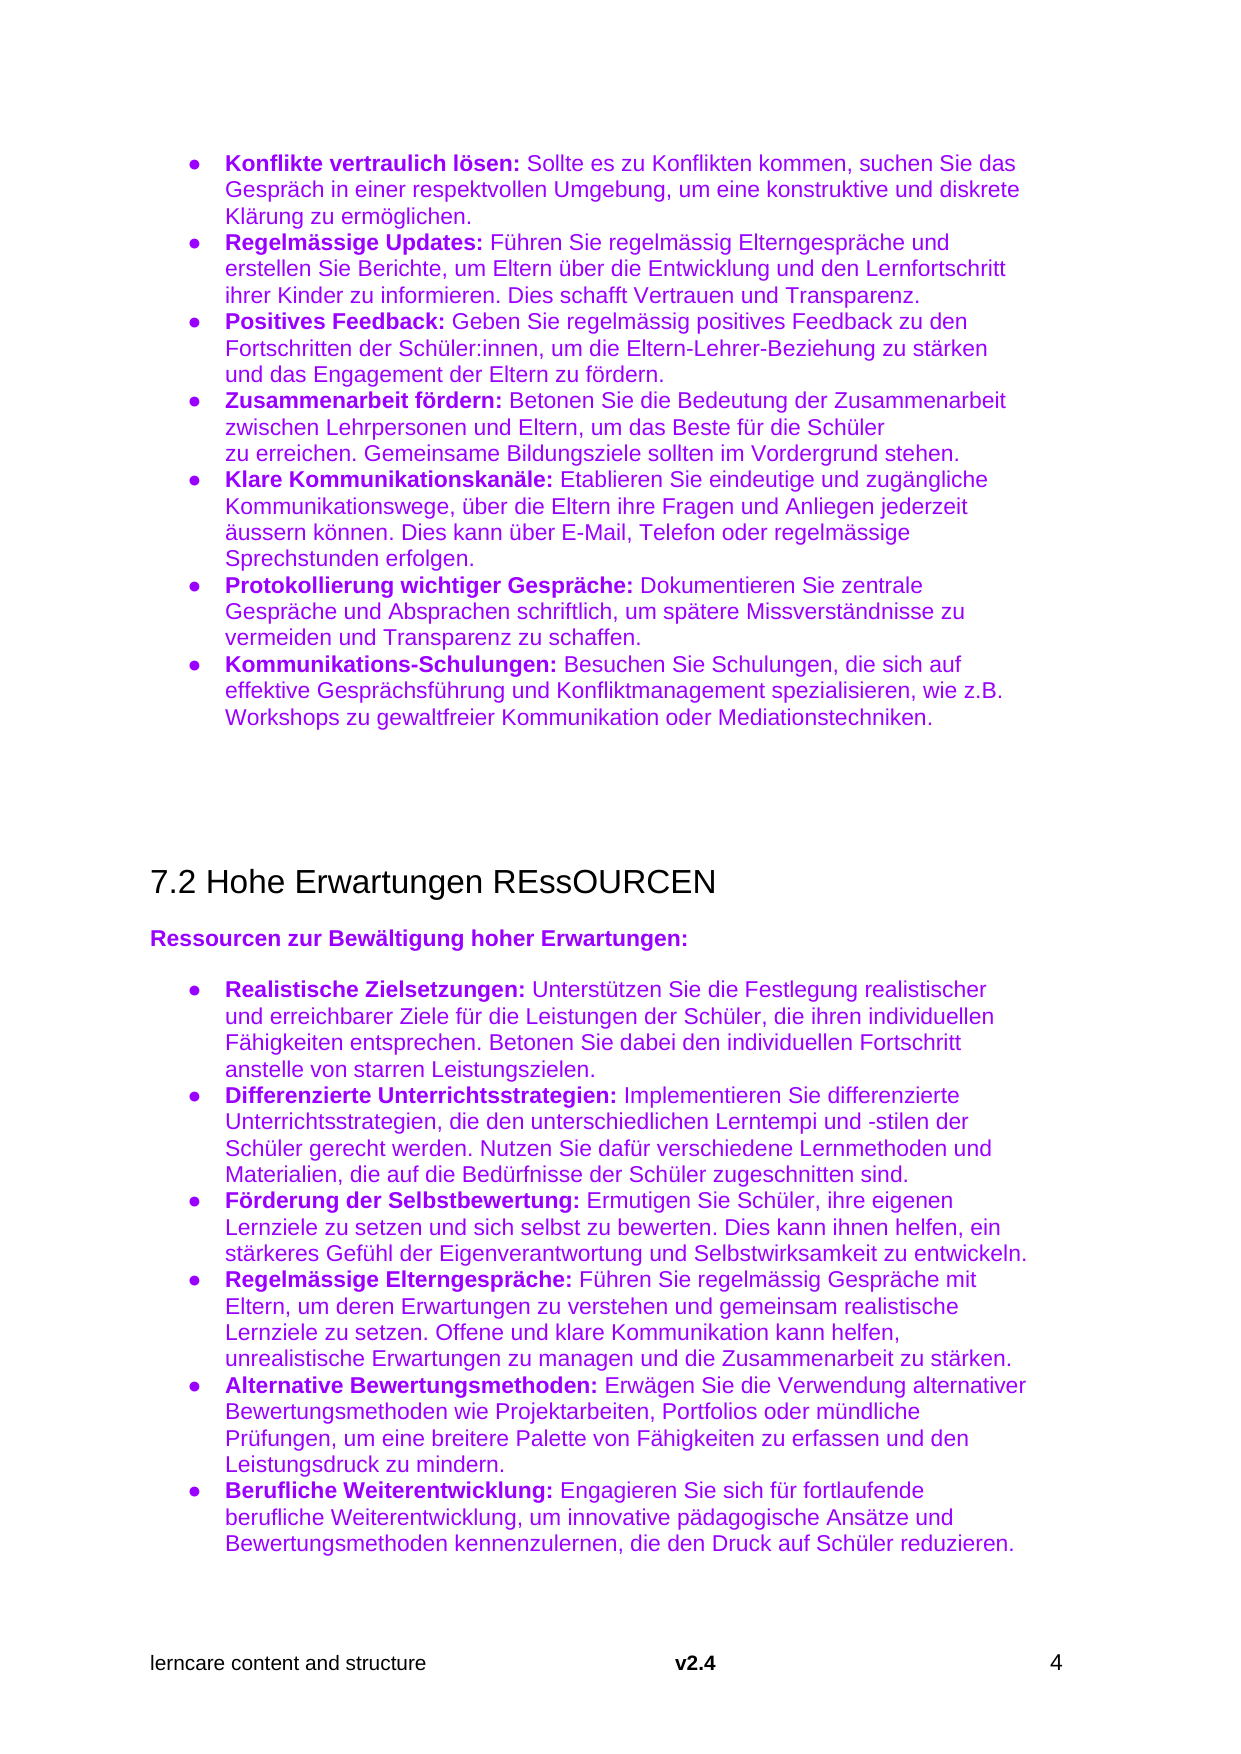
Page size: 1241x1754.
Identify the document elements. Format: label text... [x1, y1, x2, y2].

list Positives Feedback: Geben Sie regelmässig positives Feedback zu den Fortschritten der Schüler:innen, um die Eltern-Lehrer-Beziehung zu stärken und das Engagement der Eltern zu fördern. [187, 308, 1028, 387]
list Alternative Bewertungsmethoden: Erwägen Sie die Verwendung alternativer Bewertungsmethoden wie Projektarbeiten, Portfolios oder mündliche Prüfungen, um eine breitere Palette von Fähigkeiten zu erfassen und den Leistungsdruck zu mindern. [187, 1372, 1028, 1477]
text Ressourcen zur Bewältigung hoher Erwartungen: [150, 925, 1028, 951]
list Berufliche Weiterentwicklung: Engagieren Sie sich für fortlaufende berufliche Weiterentwicklung, um innovative pädagogische Ansätze und Bewertungsmethoden kennenzulernen, die den Druck auf Schüler reduzieren. [187, 1477, 1028, 1556]
list Klare Kommunikationskanäle: Etablieren Sie eindeutige und zugängliche Kommunikationswege, über die Eltern ihre Fragen und Anliegen jederzeit äussern können. Dies kann über E-Mail, Telefon oder regelmässige Sprechstunden erfolgen. [187, 466, 1028, 572]
subtitle 7.2 Hohe Erwartungen REssOURCEN [150, 862, 1090, 900]
list Realistische Zielsetzungen: Unterstützen Sie die Festlegung realistischer und erreichbarer Ziele für die Leistungen der Schüler, die ihren individuellen Fähigkeiten entsprechen. Betonen Sie dabei den individuellen Fortschritt anstelle von starren Leistungszielen. [187, 976, 1028, 1082]
list Förderung der Selbstbewertung: Ermutigen Sie Schüler, ihre eigenen Lernziele zu setzen und sich selbst zu bewerten. Dies kann ihnen helfen, ein stärkeres Gefühl der Eigenverantwortung und Selbstwirksamkeit zu entwickeln. [187, 1187, 1028, 1266]
list Konflikte vertraulich lösen: Sollte es zu Konflikten kommen, suchen Sie das Gespräch in einer respektvollen Umgebung, um eine konstruktive und diskrete Klärung zu ermöglichen. [187, 150, 1028, 229]
list Zusammenarbeit fördern: Betonen Sie die Bedeutung der Zusammenarbeit zwischen Lehrpersonen und Eltern, um das Beste für die Schüler zu erreichen. Gemeinsame Bildungsziele sollten im Vordergrund stehen. [187, 387, 1028, 466]
list Protokollierung wichtiger Gespräche: Dokumentieren Sie zentrale Gespräche und Absprachen schriftlich, um spätere Missverständnisse zu vermeiden und Transparenz zu schaffen. [187, 572, 1028, 651]
list Kommunikations-Schulungen: Besuchen Sie Schulungen, die sich auf effektive Gesprächsführung und Konfliktmanagement spezialisieren, wie z.B. Workshops zu gewaltfreier Kommunikation oder Mediationstechniken. [187, 651, 1028, 730]
list Regelmässige Updates: Führen Sie regelmässig Elterngespräche und erstellen Sie Berichte, um Eltern über die Entwicklung und den Lernfortschritt ihrer Kinder zu informieren. Dies schafft Vertrauen und Transparenz. [187, 229, 1028, 308]
list Regelmässige Elterngespräche: Führen Sie regelmässig Gespräche mit Eltern, um deren Erwartungen zu verstehen und gemeinsam realistische Lernziele zu setzen. Offene und klare Kommunikation kann helfen, unrealistische Erwartungen zu managen und die Zusammenarbeit zu stärken. [187, 1266, 1028, 1372]
list Differenzierte Unterrichtsstrategien: Implementieren Sie differenzierte Unterrichtsstrategien, die den unterschiedlichen Lerntempi und -stilen der Schüler gerecht werden. Nutzen Sie dafür verschiedene Lernmethoden und Materialien, die auf die Bedürfnisse der Schüler zugeschnitten sind. [187, 1082, 1028, 1187]
